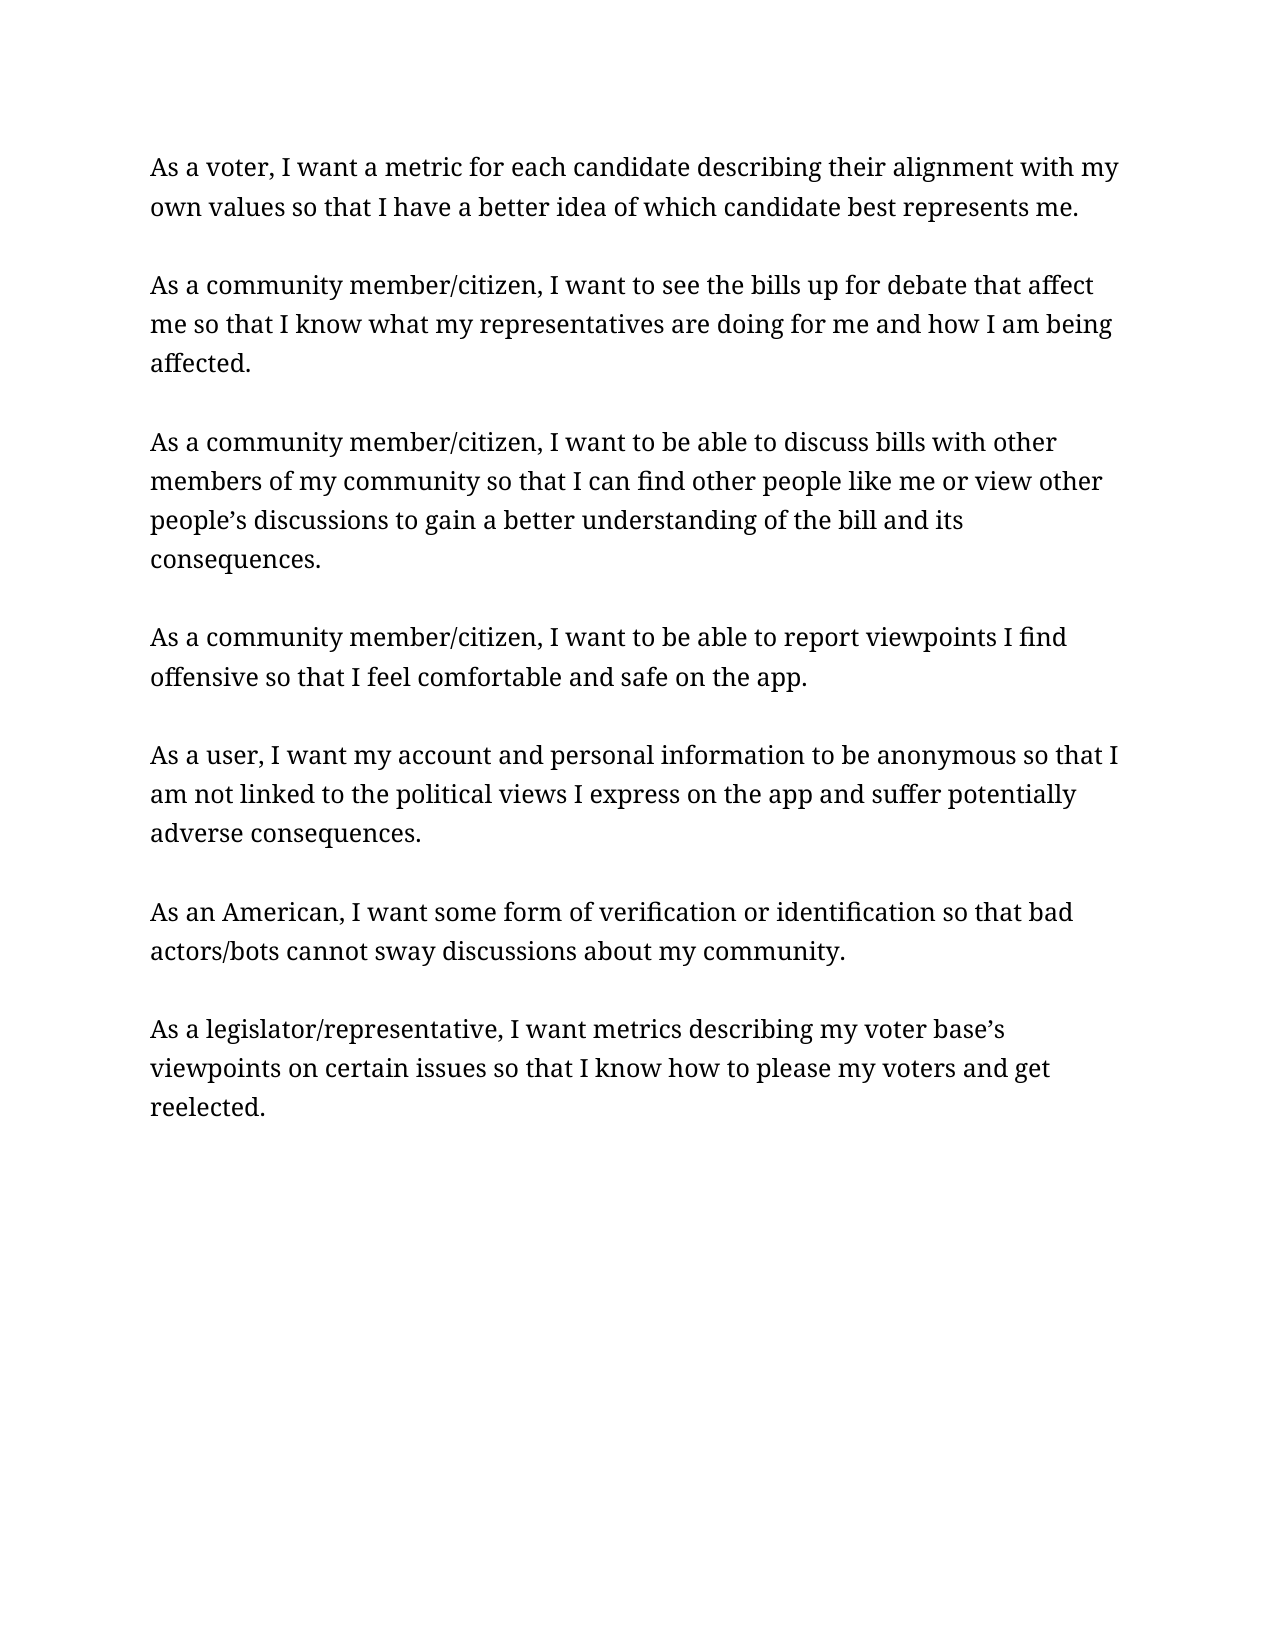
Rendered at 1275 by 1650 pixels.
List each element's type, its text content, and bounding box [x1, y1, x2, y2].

text As a user, I want my account and personal information to be anonymous so that I am not linked to the political views I express on the app and suffer potentially adverse consequences. [150, 737, 1125, 850]
text As a legislator/representative, I want metrics describing my voter base’s viewpoints on certain issues so that I know how to please my voters and get reelected. [150, 1012, 1125, 1124]
text As a voter, I want a metric for each candidate describing their alignment with my own values so that I have a better idea of which candidate best represents me. [150, 150, 1125, 223]
text As a community member/citizen, I want to see the bills up for debate that affect me so that I know what my representatives are doing for me and how I am being affected. [150, 267, 1125, 380]
text As an American, I want some form of verification or identification so that bad actors/bots cannot sway discussions about my community. [150, 894, 1125, 967]
text As a community member/citizen, I want to be able to discuss bills with other members of my community so that I can find other people like me or view other people’s discussions to gain a better understanding of the bill and its consequences. [150, 424, 1125, 576]
text As a community member/citizen, I want to be able to report viewpoints I find offensive so that I feel comfortable and safe on the app. [150, 620, 1125, 693]
